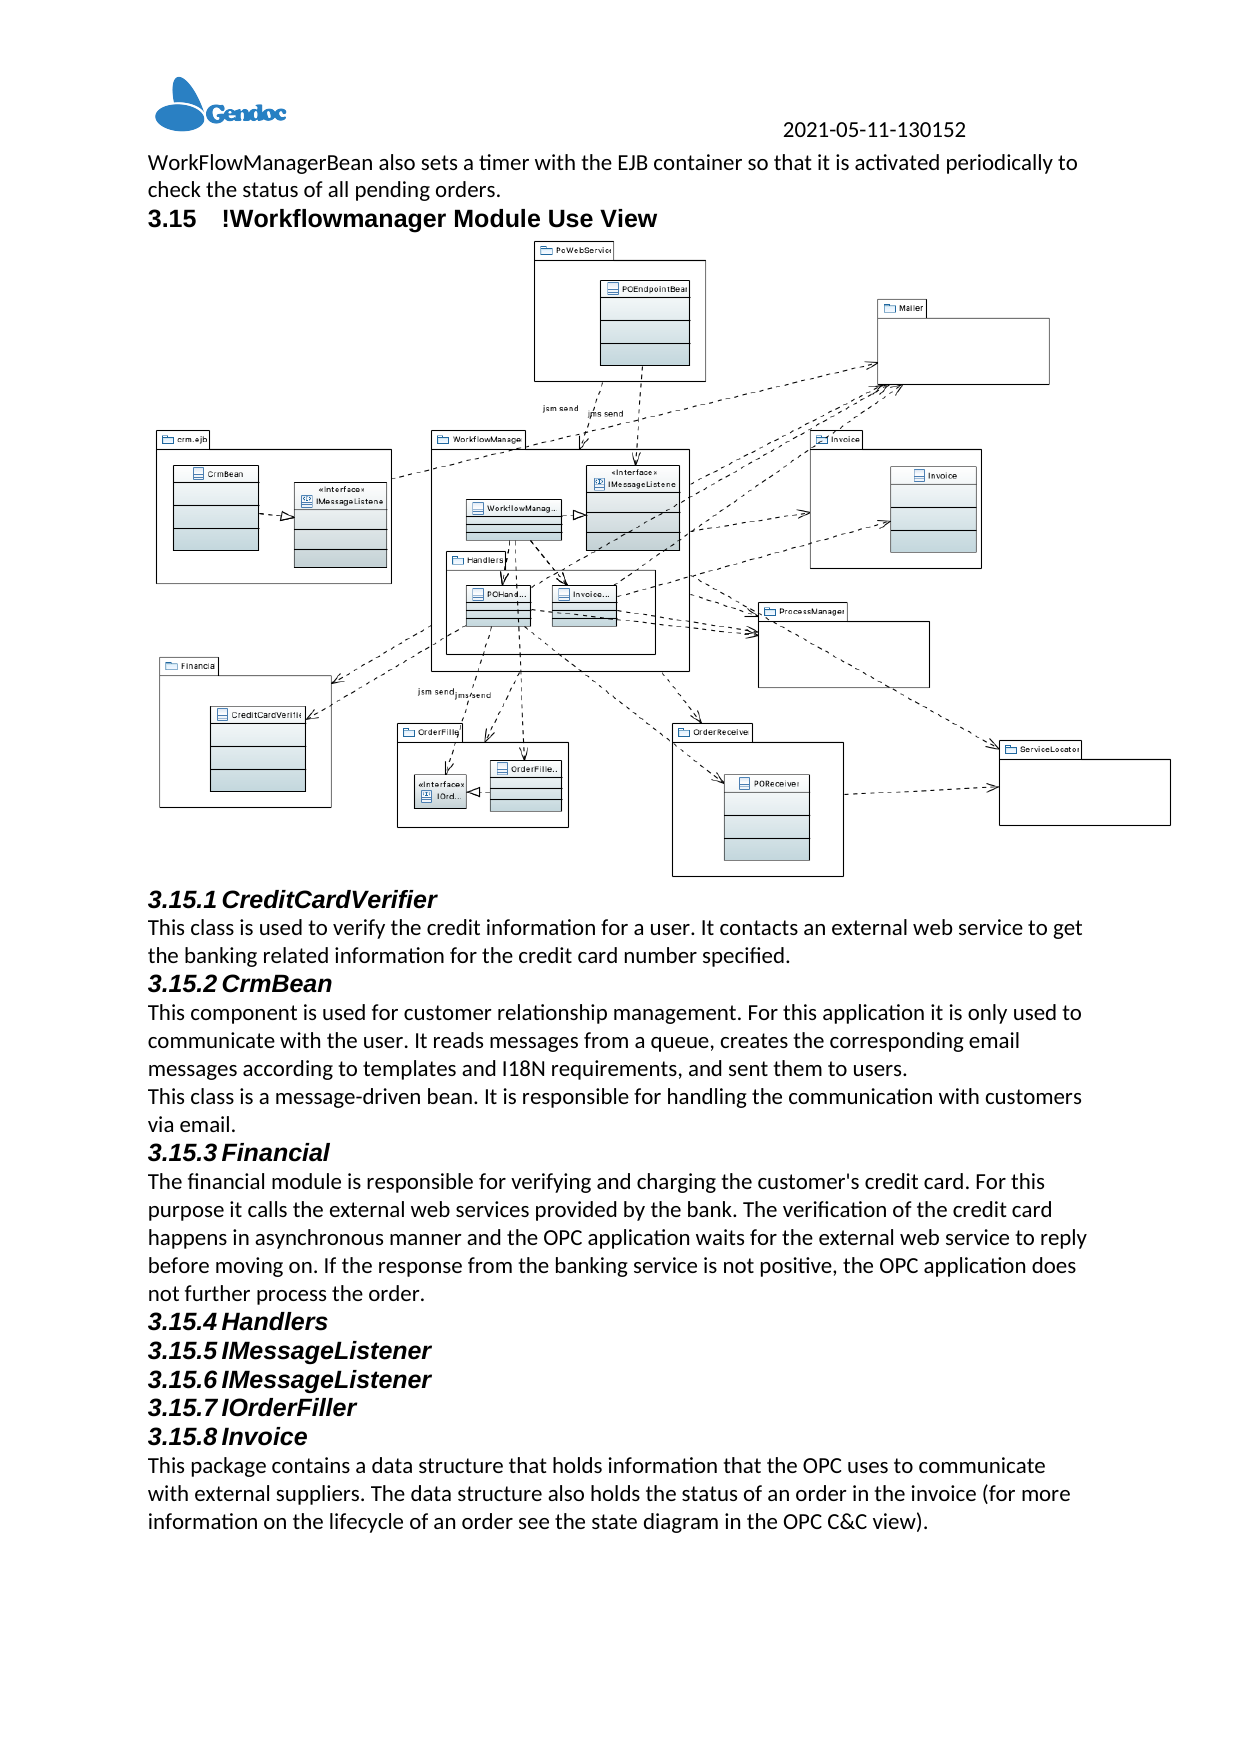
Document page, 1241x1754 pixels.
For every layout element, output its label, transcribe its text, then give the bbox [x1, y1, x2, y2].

subtitle CrmBean [148, 969, 1093, 998]
subtitle IOrderFiller [148, 1393, 1093, 1422]
text The financial module is responsible for verifying and charging the customer's credit card. For this purpose it calls the external web services provided by the bank. The verification of the credit card happens in asynchronous manner and the OPC application waits for the external web service to reply before moving on. If the response from the banking service is not positive, the OPC application does not further process the order. [148, 1167, 1093, 1307]
picture [147, 232, 1179, 885]
subtitle !Workflowmanager Module Use View [148, 204, 1093, 232]
subtitle IMessageListener [148, 1336, 1093, 1365]
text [148, 148, 1093, 204]
subtitle Financial [148, 1138, 1093, 1167]
picture [147, 73, 294, 138]
text This class is a message-driven bean. It is responsible for handling the communication with customers via email. [148, 1082, 1093, 1138]
text This class is used to verify the credit information for a user. It contacts an external web service to get the banking related information for the credit card number specified. [148, 913, 1093, 969]
subtitle Invoice [148, 1422, 1093, 1451]
subtitle IMessageListener [148, 1365, 1093, 1393]
subtitle CreditCardVerifier [148, 885, 1093, 913]
text This component is used for customer relationship management. For this application it is only used to communicate with the user. It reads messages from a queue, creates the corresponding email messages according to templates and I18N requirements, and sent them to users. [148, 998, 1093, 1082]
text This package contains a data structure that holds information that the OPC uses to communicate with external suppliers. The data structure also holds the status of an order in the invoice (for more information on the lifecycle of an order see the state diagram in the OPC C&C view). [148, 1451, 1093, 1535]
subtitle Handlers [148, 1307, 1093, 1336]
